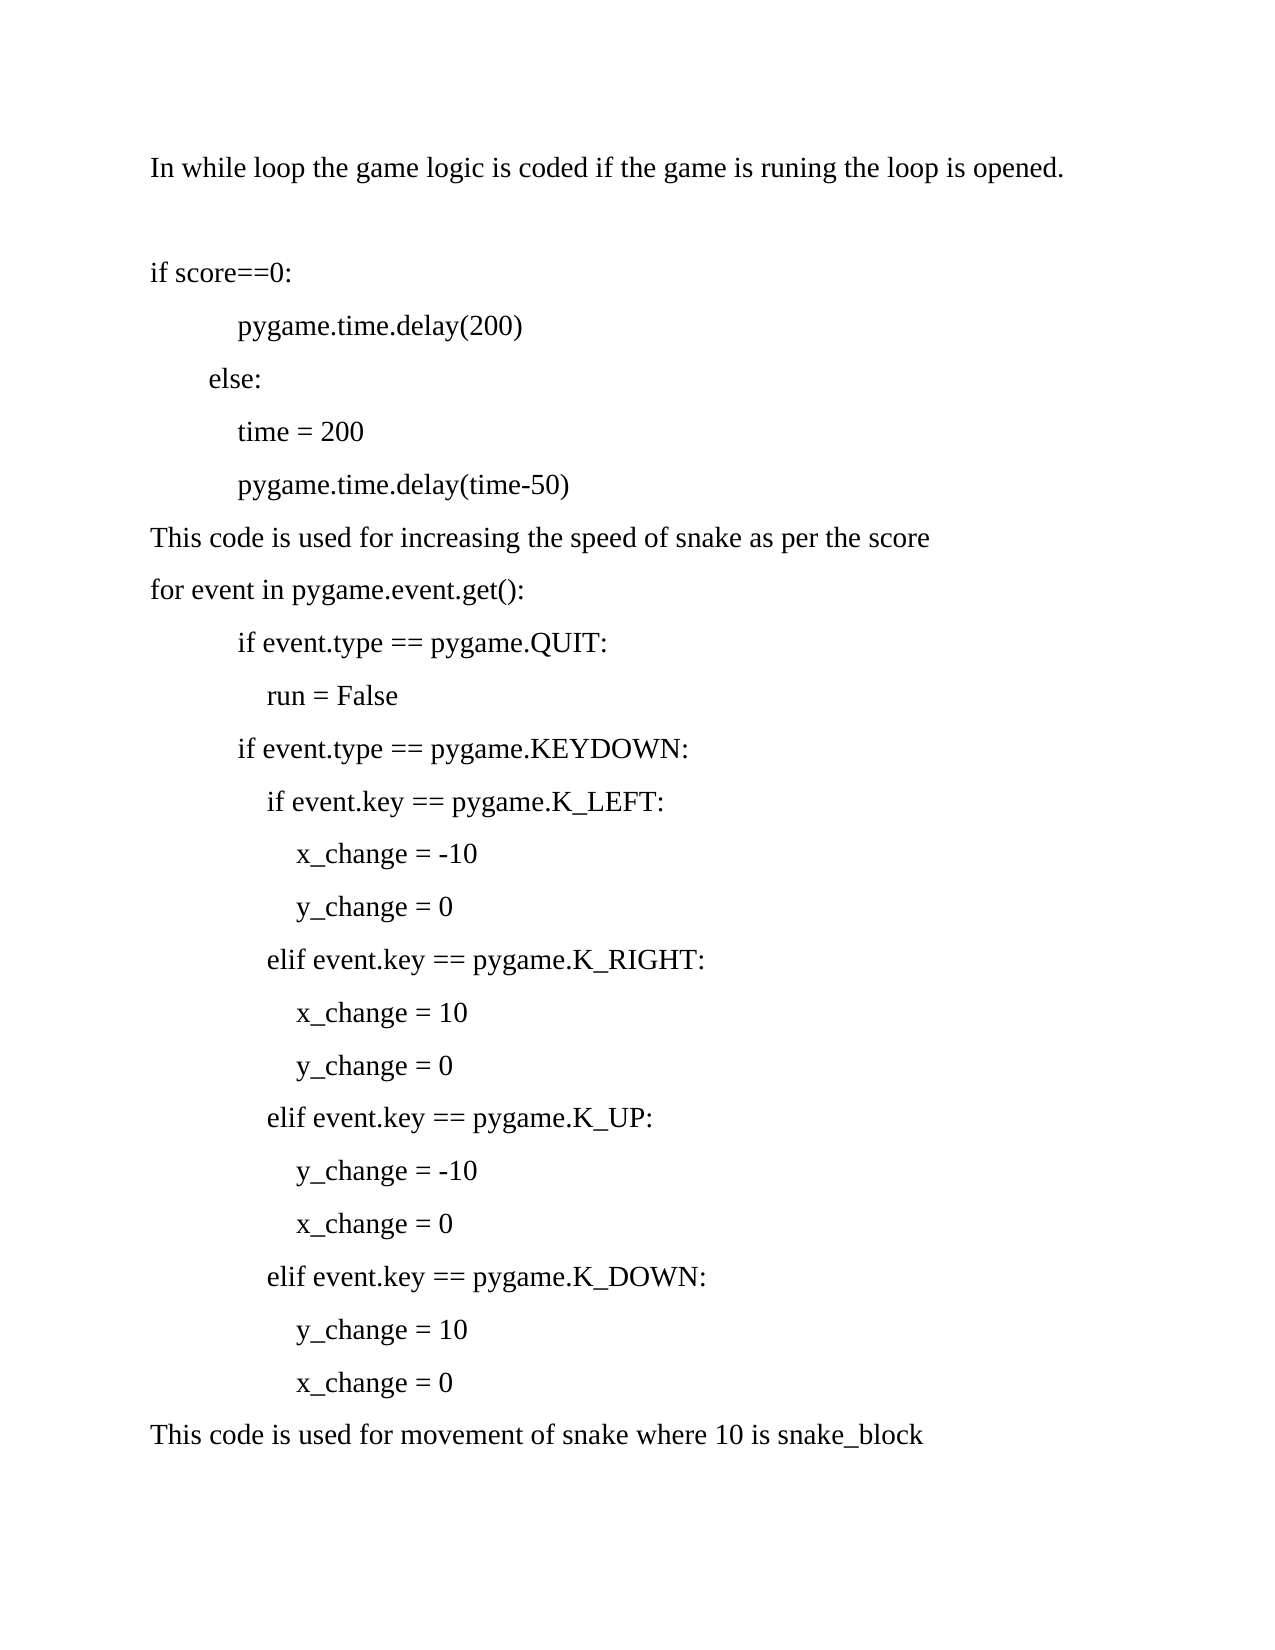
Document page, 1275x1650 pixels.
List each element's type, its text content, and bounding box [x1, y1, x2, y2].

text y_change = 0 [150, 1048, 1125, 1081]
text if event.type == pygame.KEYDOWN: [150, 731, 1125, 764]
text pygame.time.delay(200) [150, 308, 1125, 342]
text y_change = 10 [150, 1312, 1125, 1345]
text elif event.key == pygame.K_RIGHT: [150, 942, 1125, 976]
text if event.key == pygame.K_LEFT: [150, 784, 1125, 817]
text y_change = -10 [150, 1153, 1125, 1187]
text This code is used for movement of snake where 10 is snake_block [150, 1417, 1125, 1451]
text elif event.key == pygame.K_UP: [150, 1101, 1125, 1134]
text x_change = 0 [150, 1206, 1125, 1240]
text for event in pygame.event.get(): [150, 572, 1125, 606]
text y_change = 0 [150, 889, 1125, 923]
text x_change = 0 [150, 1365, 1125, 1398]
text if score==0: [150, 256, 1125, 289]
text elif event.key == pygame.K_DOWN: [150, 1259, 1125, 1293]
text x_change = -10 [150, 837, 1125, 870]
text x_change = 10 [150, 995, 1125, 1028]
text pygame.time.delay(time-50) [150, 467, 1125, 500]
text time = 200 [150, 414, 1125, 448]
text else: [150, 361, 1125, 395]
text run = False [150, 678, 1125, 712]
text This code is used for increasing the speed of snake as per the score [150, 520, 1125, 553]
text In while loop the game logic is coded if the game is runing the loop is opened. [150, 150, 1125, 183]
text if event.type == pygame.QUIT: [150, 625, 1125, 659]
